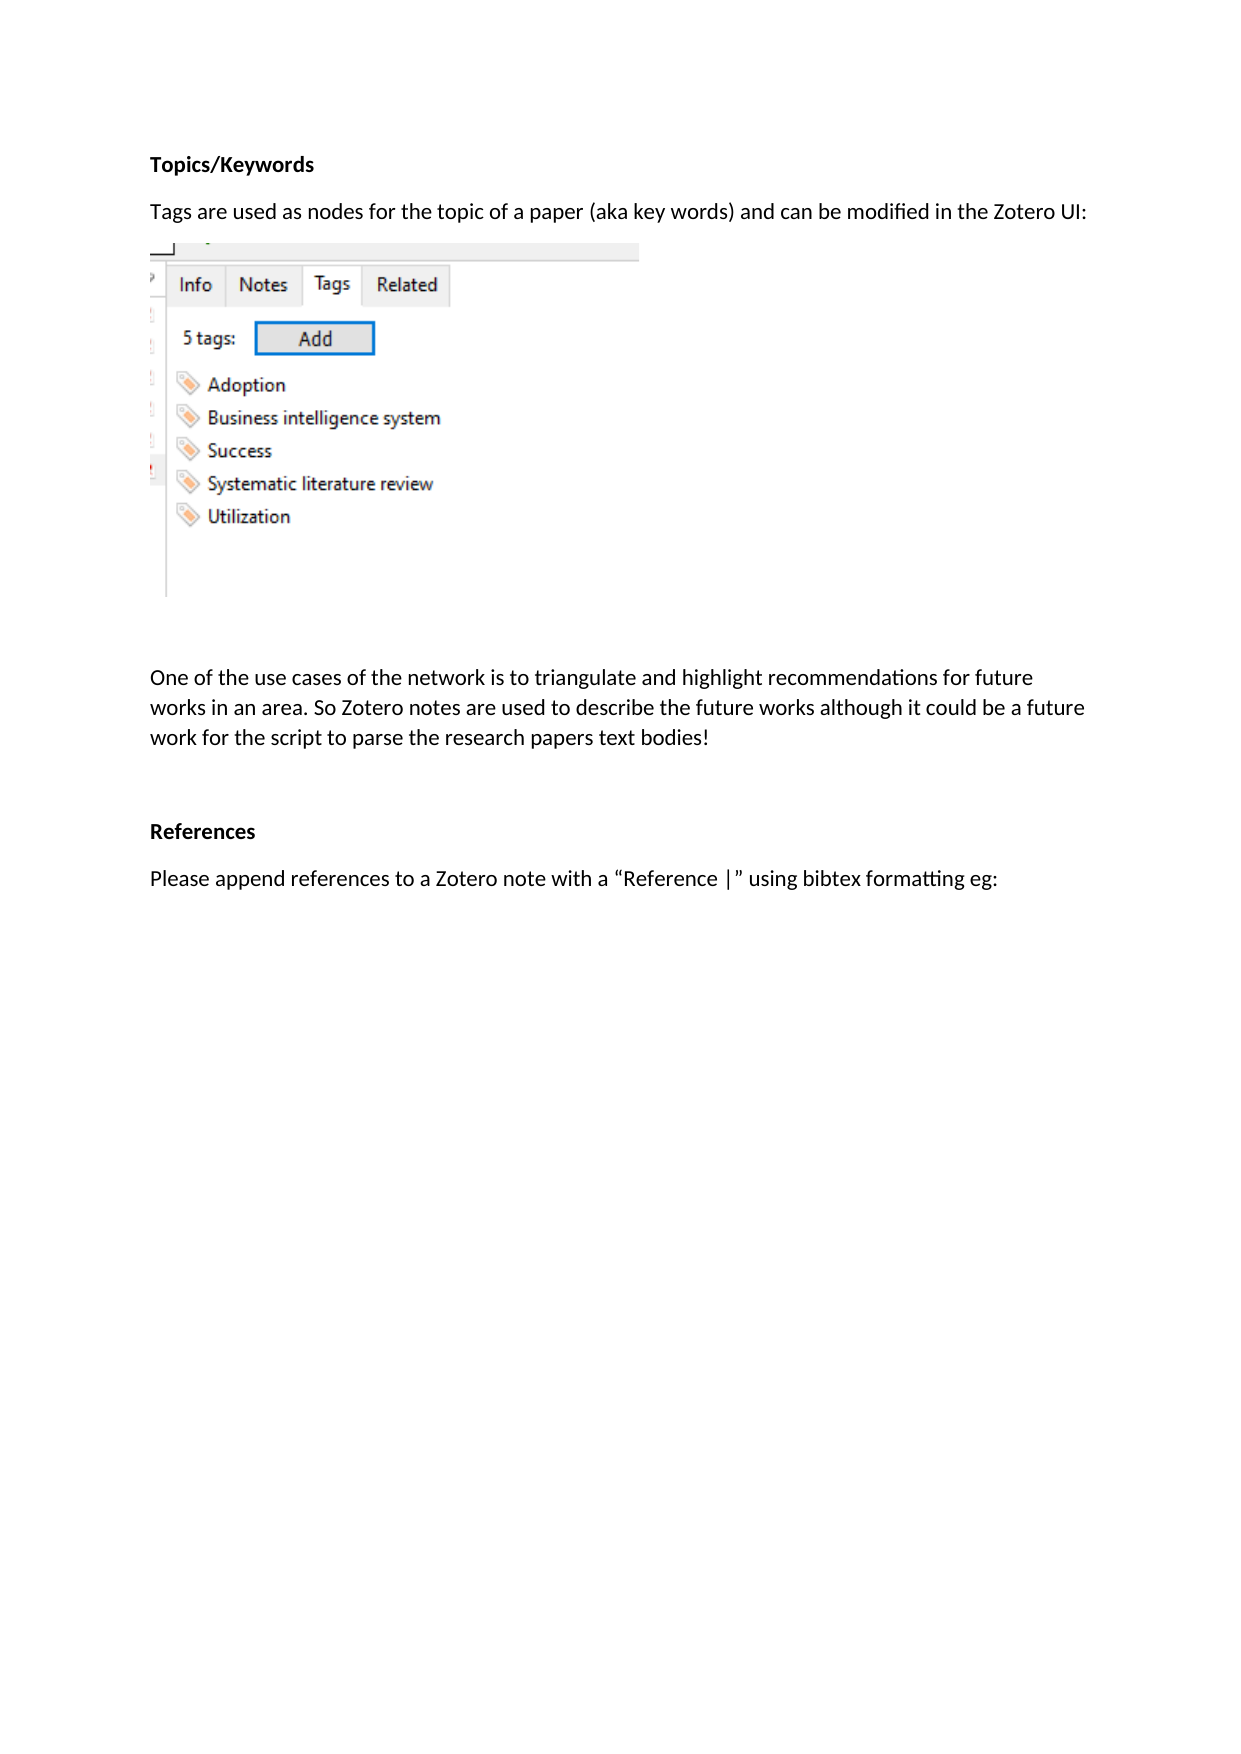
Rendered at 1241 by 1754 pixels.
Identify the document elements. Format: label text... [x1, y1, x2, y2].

text Topics/Keywords [150, 150, 1090, 178]
text References [150, 817, 1090, 845]
picture [150, 243, 640, 597]
text One of the use cases of the network is to triangulate and highlight recommendations for future works in an area. So Zotero notes are used to describe the future works although it could be a future work for the script to parse the research papers text bodies! [150, 663, 1090, 751]
text Tags are used as nodes for the topic of a paper (aka key words) and can be modified in the Zotero UI: [150, 197, 1090, 225]
text Please append references to a Zotero note with a “Reference |” using bibtex formatting eg: [150, 864, 1090, 892]
